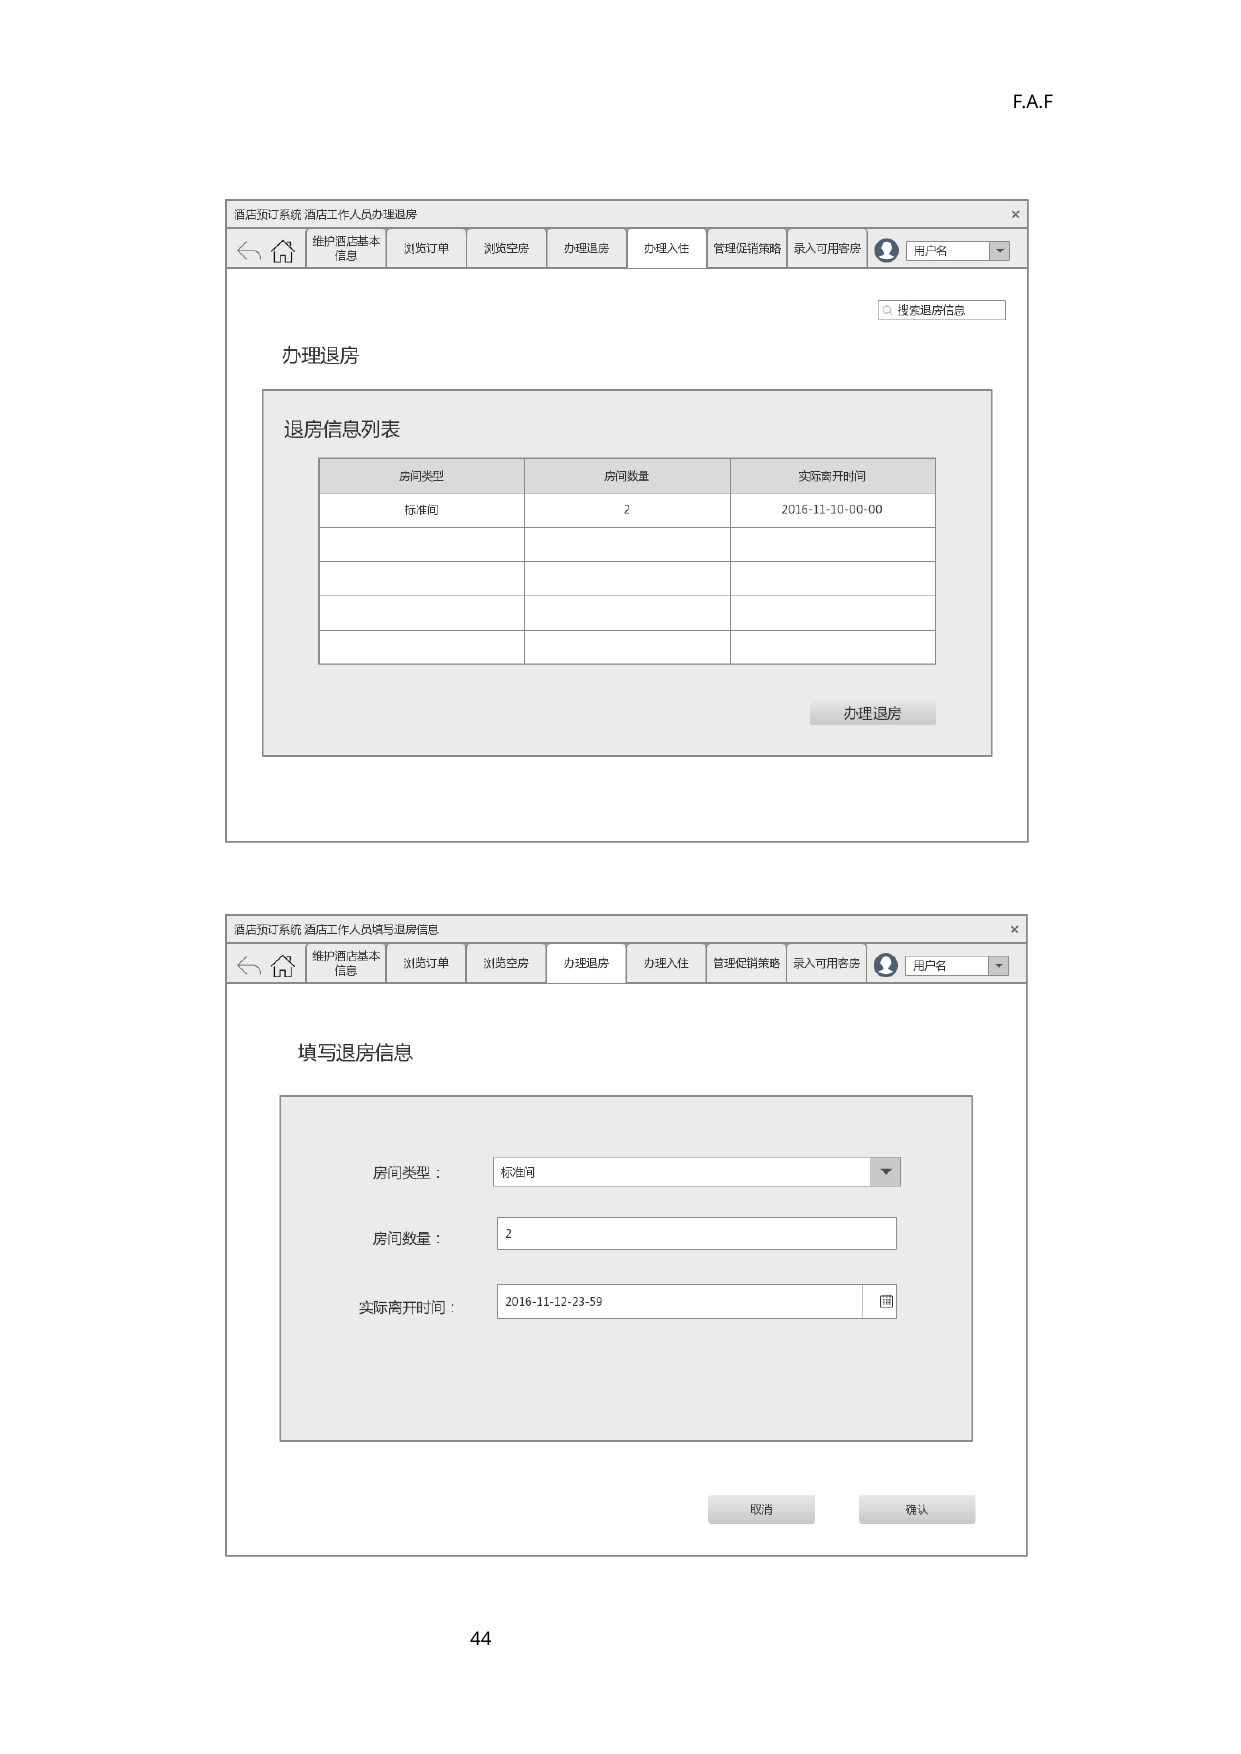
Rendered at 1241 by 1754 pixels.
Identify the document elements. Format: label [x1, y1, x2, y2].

picture [187, 877, 1052, 1581]
picture [187, 162, 1053, 867]
